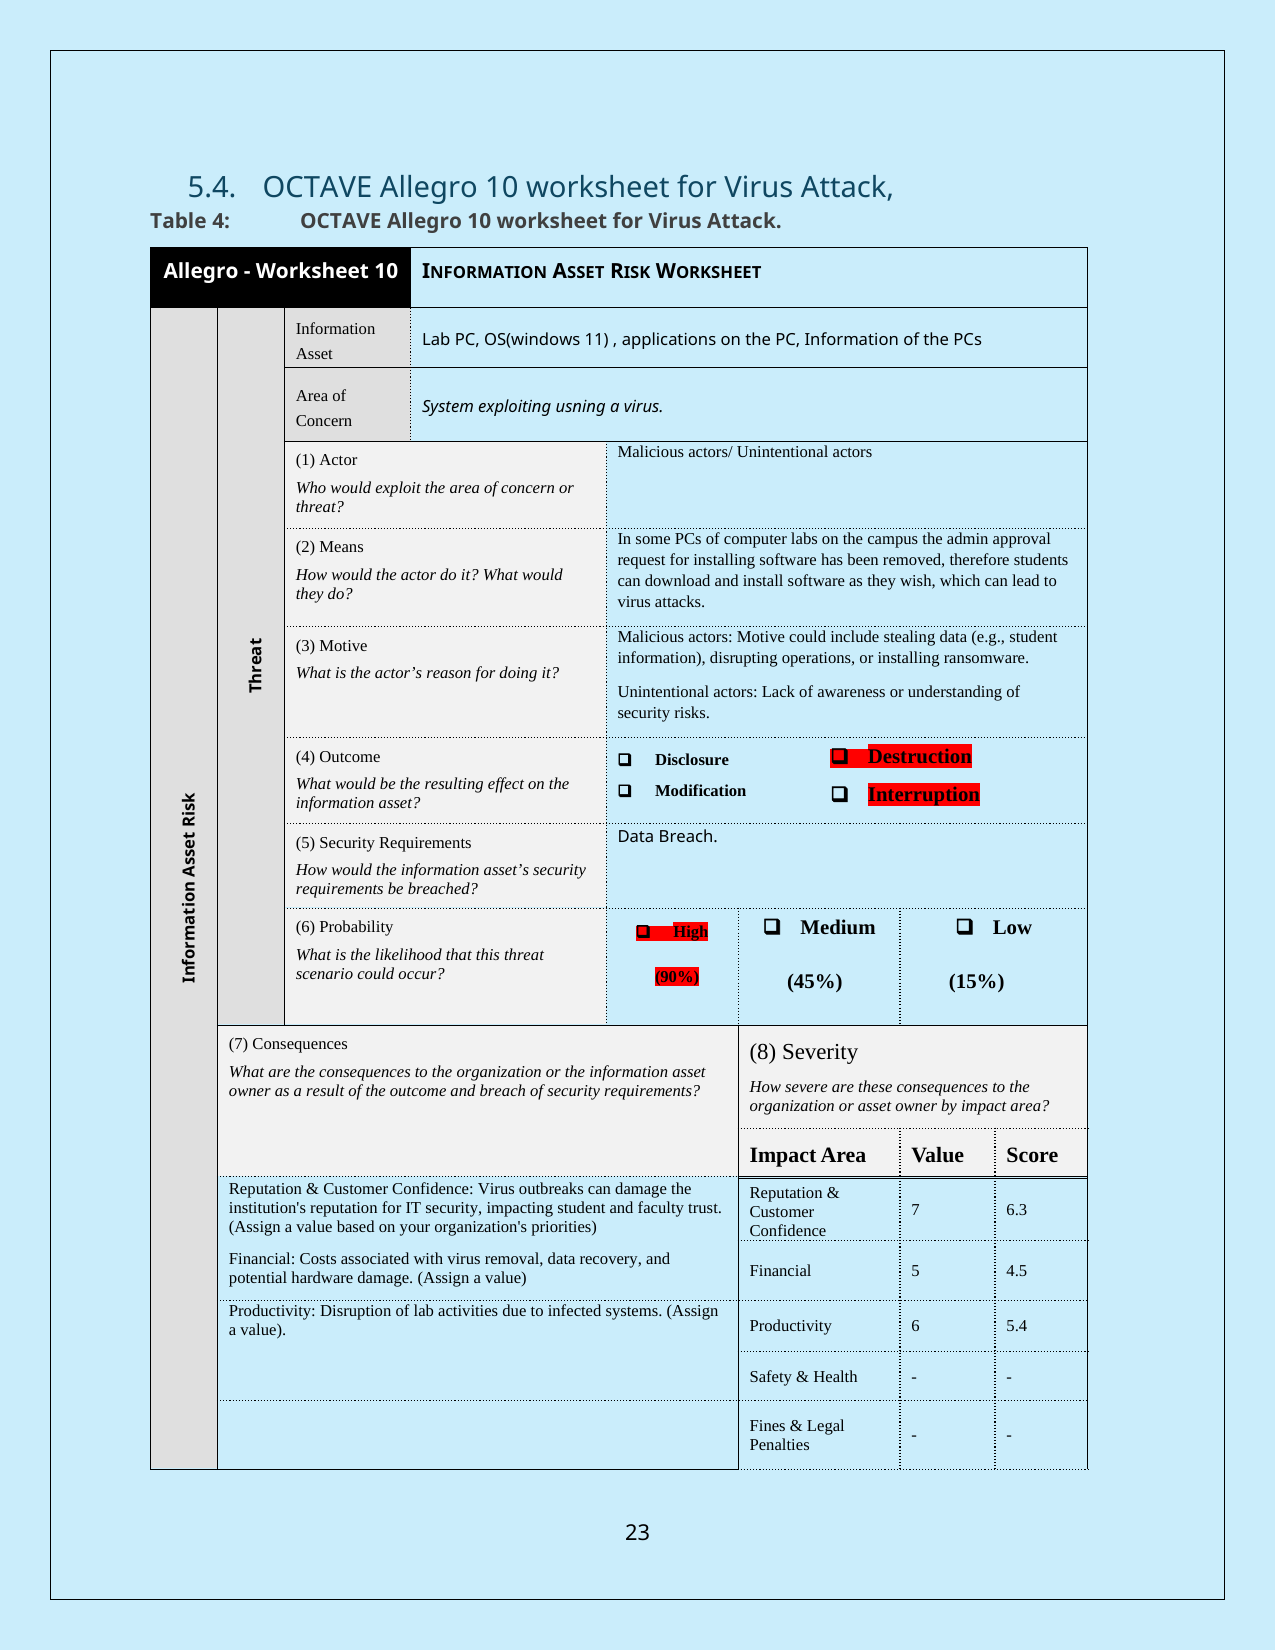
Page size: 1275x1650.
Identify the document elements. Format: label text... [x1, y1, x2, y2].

table_header Allegro - Worksheet 10 [151, 248, 411, 307]
table_cell Medium (45%) [738, 908, 900, 1024]
table_cell (4) Outcome What would be the resulting effect on the information asset? [285, 737, 606, 823]
table_cell Fines & Legal Penalties [739, 1400, 900, 1468]
table_cell 5.4 [995, 1300, 1087, 1351]
table_cell Information Asset [285, 308, 411, 367]
table_cell Low (15%) [900, 908, 1087, 1024]
table_cell Area of Concern [285, 368, 411, 441]
table_header Information Asset Risk Worksheet [411, 248, 1087, 307]
table_cell - [900, 1351, 995, 1400]
table_cell (8) Severity How severe are these consequences to the organization or asset owner by impact area? [739, 1026, 1087, 1128]
table_cell Productivity: Disruption of lab activities due to infected systems. (Assign a value). [218, 1300, 738, 1400]
table_cell (2) Means How would the actor do it? What would they do? [285, 528, 606, 626]
table_cell - [995, 1351, 1087, 1400]
table_cell 6.3 [995, 1179, 1087, 1240]
table_cell Malicious actors/ Unintentional actors [606, 442, 1087, 528]
table_cell Value [900, 1128, 995, 1176]
table_cell - [995, 1400, 1087, 1468]
text Table 4: OCTAVE Allegro 10 worksheet for Virus Attack. [150, 206, 1125, 235]
subtitle OCTAVE Allegro 10 worksheet for Virus Attack, [187, 167, 1125, 206]
table_cell 5 [900, 1240, 995, 1299]
table_cell [218, 1400, 738, 1468]
table_cell (6) Probability What is the likelihood that this threat scenario could occur? [285, 908, 606, 1024]
table_cell High (90%) [606, 908, 738, 1024]
table_cell Threat [218, 308, 284, 1024]
table_cell Safety & Health [739, 1351, 900, 1400]
table_cell Disclosure Modification [606, 737, 819, 823]
table_cell 6 [900, 1300, 995, 1351]
table_cell - [900, 1400, 995, 1468]
table_cell (7) Consequences What are the consequences to the organization or the information asset owner as a result of the outcome and breach of security requirements? [218, 1026, 738, 1176]
table_cell Financial [739, 1240, 900, 1299]
table_cell (3) Motive What is the actor’s reason for doing it? [285, 626, 606, 737]
table_cell Impact Area [739, 1128, 900, 1176]
table_cell Information Asset Risk [151, 308, 217, 1468]
table_cell (1) Actor Who would exploit the area of concern or threat? [285, 442, 606, 528]
table_cell Lab PC, OS(windows 11) , applications on the PC, Information of the PCs [411, 308, 1087, 367]
table_cell Destruction Interruption [819, 737, 1087, 823]
table_cell In some PCs of computer labs on the campus the admin approval request for installing software has been removed, therefore students can download and install software as they wish, which can lead to virus attacks. [606, 528, 1087, 626]
table_cell Productivity [739, 1300, 900, 1351]
table_cell Malicious actors: Motive could include stealing data (e.g., student information), disrupting operations, or installing ransomware. Unintentional actors: Lack of awareness or understanding of security risks. [606, 626, 1087, 737]
table_cell Reputation & Customer Confidence [739, 1179, 900, 1240]
table_cell 4.5 [995, 1240, 1087, 1299]
table_cell 7 [900, 1179, 995, 1240]
table_cell Score [995, 1128, 1087, 1176]
table_cell System exploiting usning a virus. [411, 368, 1087, 441]
table_cell (5) Security Requirements How would the information asset’s security requirements be breached? [285, 823, 606, 907]
table_cell Data Breach. [606, 823, 1087, 907]
table_cell Reputation & Customer Confidence: Virus outbreaks can damage the institution's reputation for IT security, impacting student and faculty trust. (Assign a value based on your organization's priorities) Financial: Costs associated with virus removal, data recovery, and potential hardware damage. (Assign a value) [218, 1176, 738, 1299]
